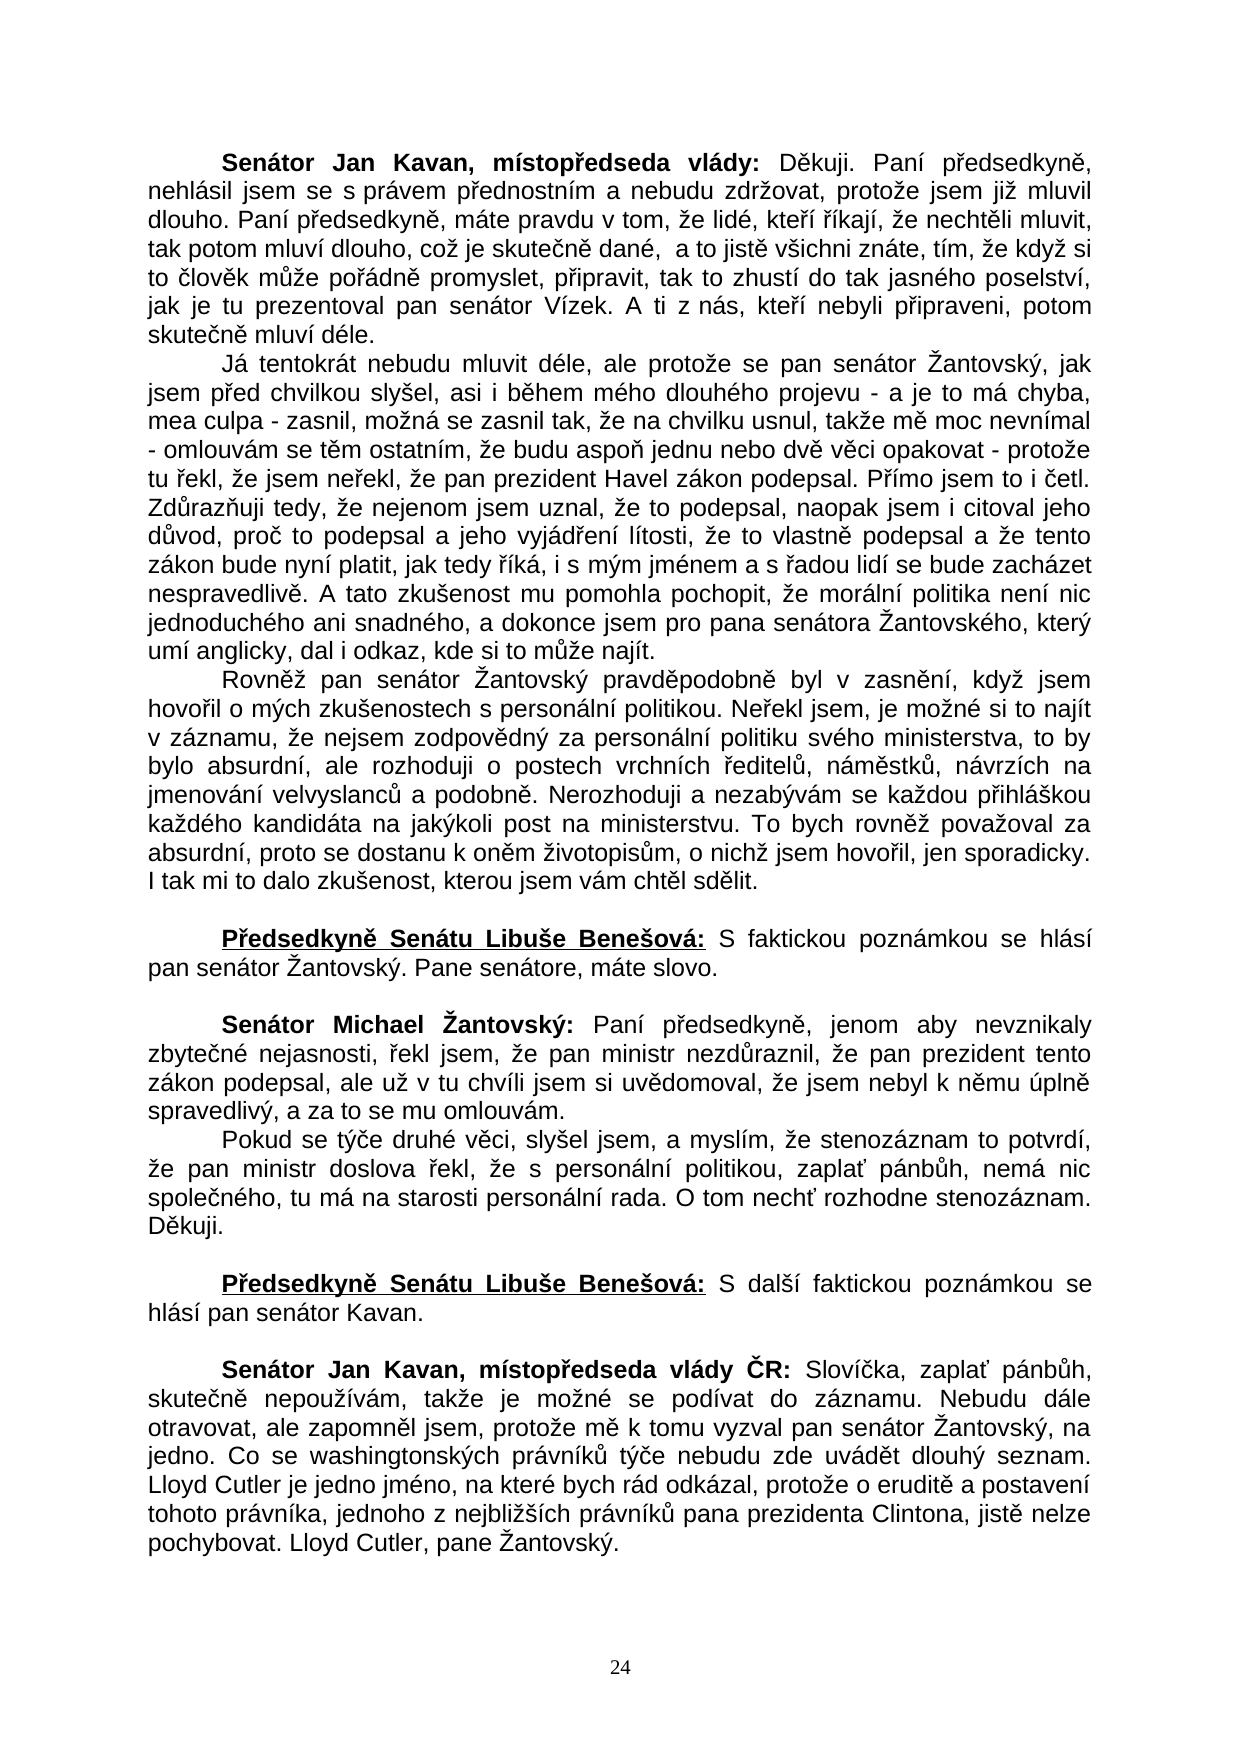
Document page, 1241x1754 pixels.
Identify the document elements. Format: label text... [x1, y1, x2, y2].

text Senátor Jan Kavan, místopředseda vlády: Děkuji. Paní předsedkyně, nehlásil jsem se s právem přednostním a nebudu zdržovat, protože jsem již mluvil dlouho. Paní předsedkyně, máte pravdu v tom, že lidé, kteří říkají, že nechtěli mluvit, tak potom mluví dlouho, což je skutečně dané, a to jistě všichni znáte, tím, že když si to člověk může pořádně promyslet, připravit, tak to zhustí do tak jasného poselství, jak je tu prezentoval pan senátor Vízek. A ti z nás, kteří nebyli připraveni, potom skutečně mluví déle. [148, 148, 1093, 349]
text Předsedkyně Senátu Libuše Benešová: S další faktickou poznámkou se hlásí pan senátor Kavan. [148, 1269, 1093, 1326]
text Senátor Michael Žantovský: Paní předsedkyně, jenom aby nevznikaly zbytečné nejasnosti, řekl jsem, že pan ministr nezdůraznil, že pan prezident tento zákon podepsal, ale už v tu chvíli jsem si uvědomoval, že jsem nebyl k němu úplně spravedlivý, a za to se mu omlouvám. [148, 1010, 1093, 1125]
text Senátor Jan Kavan, místopředseda vlády ČR: Slovíčka, zaplať pánbůh, skutečně nepoužívám, takže je možné se podívat do záznamu. Nebudu dále otravovat, ale zapomněl jsem, protože mě k tomu vyzval pan senátor Žantovský, na jedno. Co se washingtonských právníků týče nebudu zde uvádět dlouhý seznam. Lloyd Cutler je jedno jméno, na které bych rád odkázal, protože o eruditě a postavení tohoto právníka, jednoho z nejbližších právníků pana prezidenta Clintona, jistě nelze pochybovat. Lloyd Cutler, pane Žantovský. [148, 1355, 1093, 1556]
text Já tentokrát nebudu mluvit déle, ale protože se pan senátor Žantovský, jak jsem před chvilkou slyšel, asi i během mého dlouhého projevu - a je to má chyba, mea culpa - zasnil, možná se zasnil tak, že na chvilku usnul, takže mě moc nevnímal - omlouvám se těm ostatním, že budu aspoň jednu nebo dvě věci opakovat - protože tu řekl, že jsem neřekl, že pan prezident Havel zákon podepsal. Přímo jsem to i četl. Zdůrazňuji tedy, že nejenom jsem uznal, že to podepsal, naopak jsem i citoval jeho důvod, proč to podepsal a jeho vyjádření lítosti, že to vlastně podepsal a že tento zákon bude nyní platit, jak tedy říká, i s mým jménem a s řadou lidí se bude zacházet nespravedlivě. A tato zkušenost mu pomohla pochopit, že morální politika není nic jednoduchého ani snadného, a dokonce jsem pro pana senátora Žantovského, který umí anglicky, dal i odkaz, kde si to může najít. [148, 349, 1093, 665]
text Rovněž pan senátor Žantovský pravděpodobně byl v zasnění, když jsem hovořil o mých zkušenostech s personální politikou. Neřekl jsem, je možné si to najít v záznamu, že nejsem zodpovědný za personální politiku svého ministerstva, to by bylo absurdní, ale rozhoduji o postech vrchních ředitelů, náměstků, návrzích na jmenování velvyslanců a podobně. Nerozhoduji a nezabývám se každou přihláškou každého kandidáta na jakýkoli post na ministerstvu. To bych rovněž považoval za absurdní, proto se dostanu k oněm životopisům, o nichž jsem hovořil, jen sporadicky. I tak mi to dalo zkušenost, kterou jsem vám chtěl sdělit. [148, 665, 1093, 895]
text Pokud se týče druhé věci, slyšel jsem, a myslím, že stenozáznam to potvrdí, že pan ministr doslova řekl, že s personální politikou, zaplať pánbůh, nemá nic společného, tu má na starosti personální rada. O tom nechť rozhodne stenozáznam. Děkuji. [148, 1125, 1093, 1240]
text Předsedkyně Senátu Libuše Benešová: S faktickou poznámkou se hlásí pan senátor Žantovský. Pane senátore, máte slovo. [148, 924, 1093, 981]
